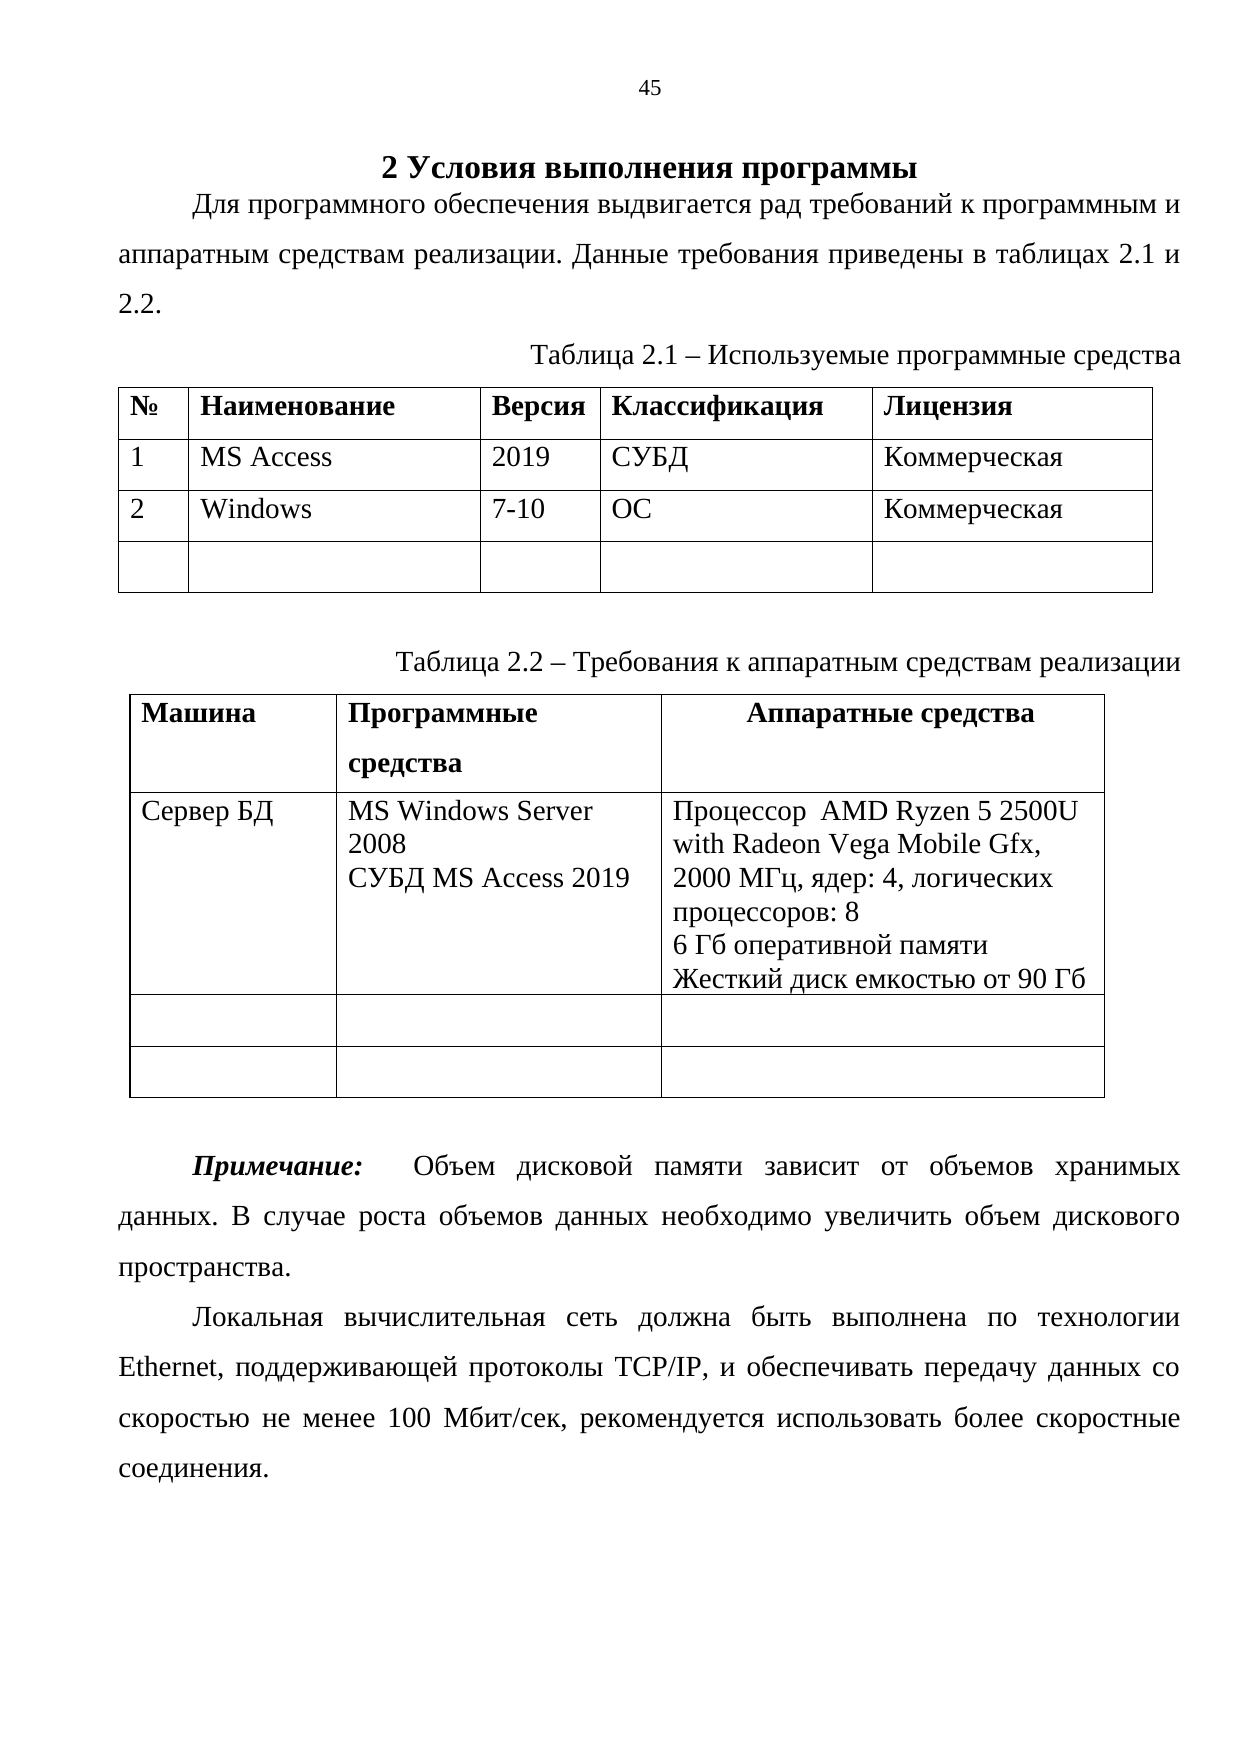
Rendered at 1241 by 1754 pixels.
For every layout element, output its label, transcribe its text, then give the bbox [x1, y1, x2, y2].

text Таблица 2.2 – Требования к аппаратным средствам реализации [118, 644, 1181, 677]
text 2 Условия выполнения программы [118, 148, 1181, 186]
table_cell [337, 995, 661, 1046]
text Локальная вычислительная сеть должна быть выполнена по технологии Ethernet, поддерживающей протоколы TCP/IP, и обеспечивать передачу данных со скоростью не менее 100 Мбит/сек, рекомендуется использовать более скоростные соединения. [118, 1299, 1181, 1483]
table_cell Windows [189, 491, 480, 541]
text Для программного обеспечения выдвигается рад требований к программным и аппаратным средствам реализации. Данные требования приведены в таблицах 2.1 и 2.2. [118, 186, 1181, 320]
table_cell [662, 1047, 1104, 1097]
table_cell 1 [119, 440, 188, 490]
table_cell СУБД [601, 440, 872, 490]
table_header Наименование [189, 388, 480, 438]
table_header № [119, 388, 188, 438]
table_cell Процессор AMD Ryzen 5 2500U with Radeon Vega Mobile Gfx, 2000 МГц, ядер: 4, логических процессоров: 8 6 Гб оперативной памяти Жесткий диск емкостью от 90 Гб [662, 793, 1104, 994]
table_cell [481, 542, 600, 592]
table_cell MS Windows Server 2008 СУБД MS Access 2019 [337, 793, 661, 994]
table_cell [119, 542, 188, 592]
table_cell 7-10 [481, 491, 600, 541]
table_cell [873, 542, 1152, 592]
table_cell ОС [601, 491, 872, 541]
table_cell Сервер БД [131, 793, 336, 994]
table_cell [337, 1047, 661, 1097]
table_cell [131, 1047, 336, 1097]
table_cell [131, 995, 336, 1046]
table_cell MS Access [189, 440, 480, 490]
table_cell Коммерческая [873, 491, 1152, 541]
table_header Программные средства [337, 695, 661, 792]
table_header Лицензия [873, 388, 1152, 438]
table_header Версия [481, 388, 600, 438]
table_header Аппаратные средства [662, 695, 1104, 792]
table_cell [601, 542, 872, 592]
list Таблица 2.1 – Используемые программные средства [200, 337, 1181, 371]
table_header Машина [131, 695, 336, 792]
table_cell [662, 995, 1104, 1046]
table_cell 2 [119, 491, 188, 541]
table_header Классификация [601, 388, 872, 438]
table_cell Коммерческая [873, 440, 1152, 490]
table_cell [189, 542, 480, 592]
text Примечание: Объем дисковой памяти зависит от объемов хранимых данных. В случае роста объемов данных необходимо увеличить объем дискового пространства. [118, 1148, 1181, 1282]
table_cell 2019 [481, 440, 600, 490]
